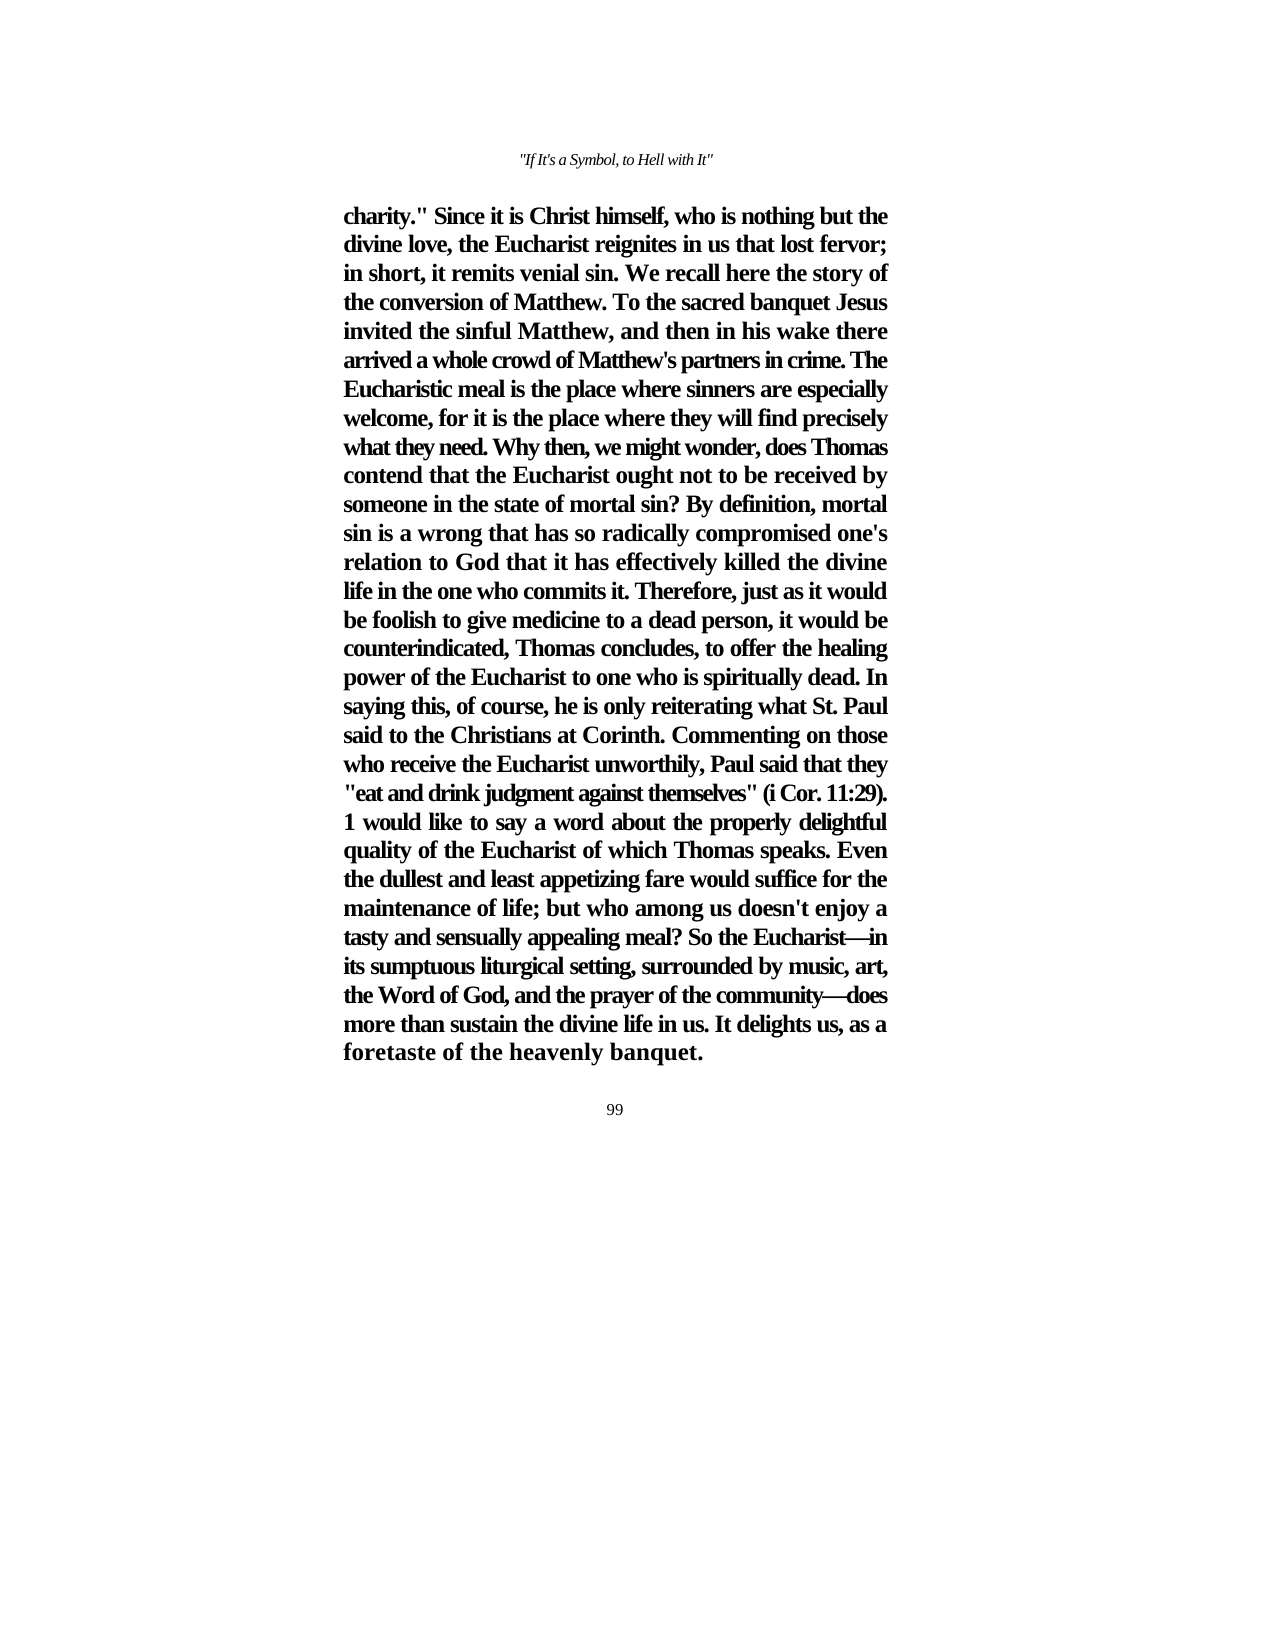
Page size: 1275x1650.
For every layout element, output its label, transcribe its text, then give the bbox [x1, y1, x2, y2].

text 99 [343, 1100, 886, 1119]
text "If It's a Symbol, to Hell with It" [345, 150, 888, 169]
text charity." Since it is Christ himself, who is nothing but the divine love, the Eucharist reignites in us that lost fervor; in short, it remits venial sin. We recall here the story of the conversion of Matthew. To the sacred banquet Jesus invited the sinful Matthew, and then in his wake there arrived a whole crowd of Matthew's partners in crime. The Eucharistic meal is the place where sinners are especially welcome, for it is the place where they will find precisely what they need. Why then, we might wonder, does Thomas contend that the Eucharist ought not to be received by someone in the state of mortal sin? By definition, mortal sin is a wrong that has so radically compromised one's relation to God that it has effectively killed the divine life in the one who commits it. Therefore, just as it would be foolish to give medicine to a dead person, it would be counterindicated, Thomas concludes, to offer the healing power of the Eucharist to one who is spiritually dead. In saying this, of course, he is only reiterating what St. Paul said to the Christians at Corinth. Commenting on those who receive the Eucharist unworthily, Paul said that they "eat and drink judgment against themselves" (i Cor. 11:29). 1 would like to say a word about the properly delightful quality of the Eucharist of which Thomas speaks. Even the dullest and least appetizing fare would suffice for the maintenance of life; but who among us doesn't enjoy a tasty and sensually appealing meal? So the Eucharist—in its sumptuous liturgical setting, surrounded by music, art, the Word of God, and the prayer of the community—does more than sustain the divine life in us. It delights us, as a foretaste of the heavenly banquet. [343, 201, 888, 1067]
